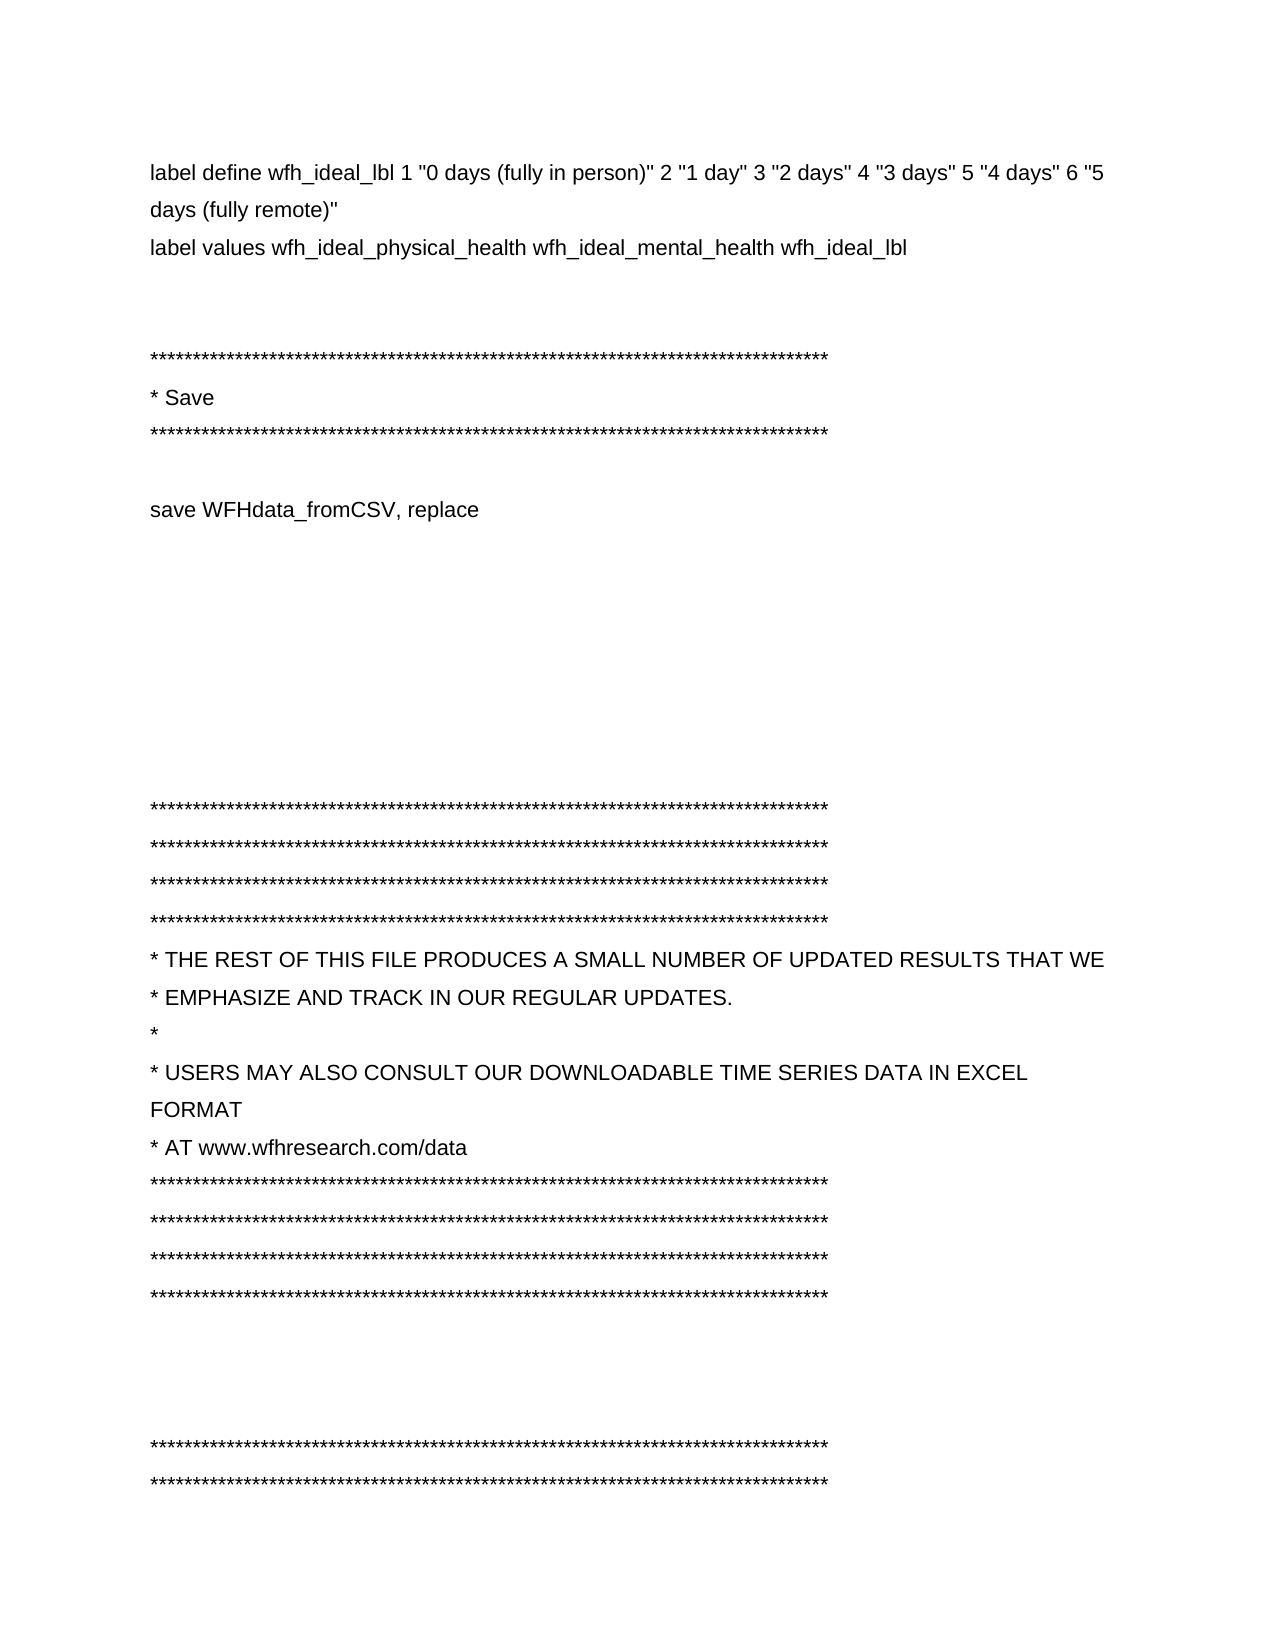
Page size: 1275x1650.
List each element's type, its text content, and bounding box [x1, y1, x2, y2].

text ******************************************************************************** [150, 900, 1125, 937]
text * Save [150, 375, 1125, 412]
text ******************************************************************************** [150, 1275, 1125, 1312]
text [150, 1462, 1125, 1500]
text ******************************************************************************** [150, 1237, 1125, 1275]
text ******************************************************************************** [150, 1162, 1125, 1200]
text * USERS MAY ALSO CONSULT OUR DOWNLOADABLE TIME SERIES DATA IN EXCEL FORMAT [150, 1050, 1125, 1125]
text ******************************************************************************** [150, 787, 1125, 825]
text ******************************************************************************** [150, 825, 1125, 862]
text label values wfh_ideal_physical_health wfh_ideal_mental_health wfh_ideal_lbl [150, 225, 1125, 262]
text ******************************************************************************** [150, 1200, 1125, 1237]
text * AT www.wfhresearch.com/data [150, 1125, 1125, 1162]
text * THE REST OF THIS FILE PRODUCES A SMALL NUMBER OF UPDATED RESULTS THAT WE [150, 937, 1125, 975]
text ******************************************************************************** [150, 412, 1125, 450]
text ******************************************************************************** [150, 337, 1125, 375]
text ******************************************************************************** [150, 862, 1125, 900]
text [150, 1425, 1125, 1462]
text * EMPHASIZE AND TRACK IN OUR REGULAR UPDATES. [150, 975, 1125, 1012]
text * [150, 1012, 1125, 1050]
text label define wfh_ideal_lbl 1 "0 days (fully in person)" 2 "1 day" 3 "2 days" 4 "3 days" 5 "4 days" 6 "5 days (fully remote)" [150, 150, 1125, 225]
text save WFHdata_fromCSV, replace [150, 487, 1125, 525]
